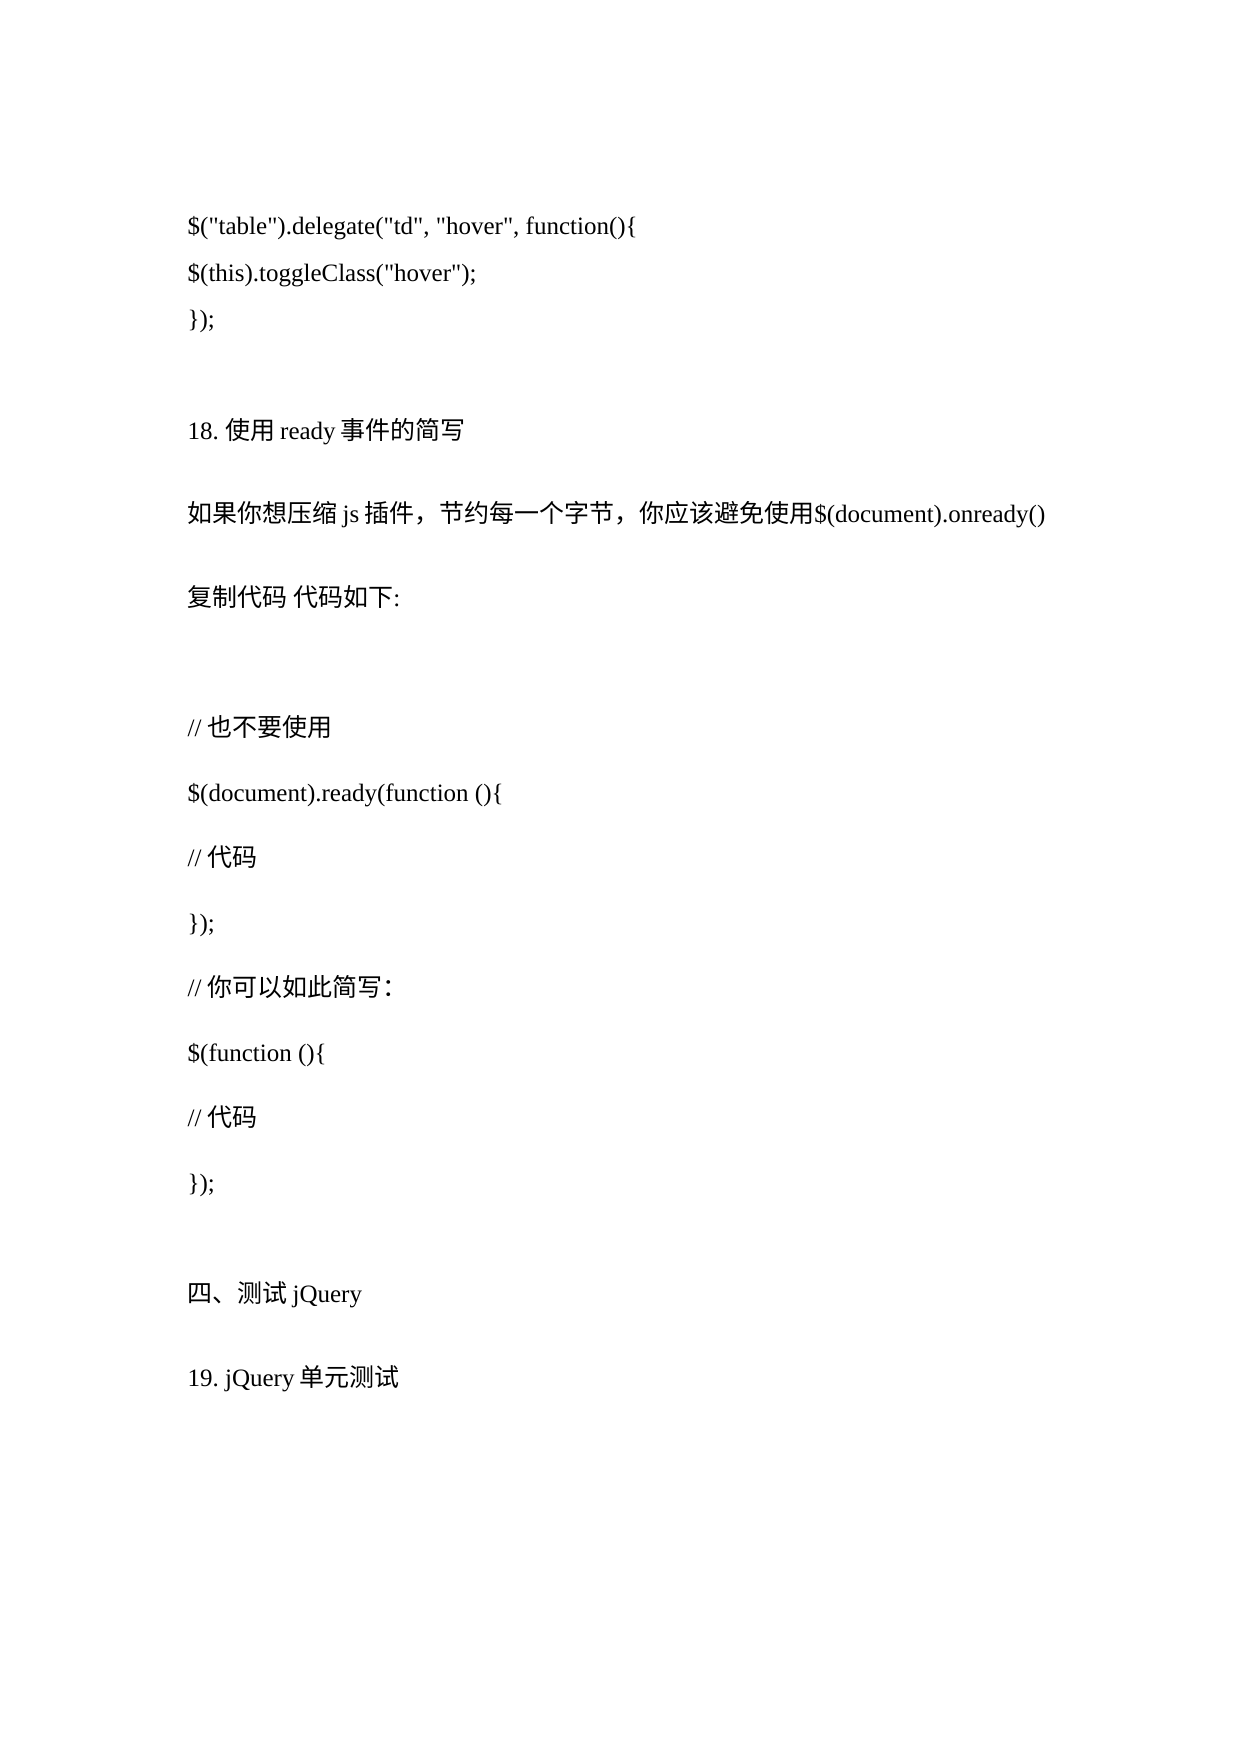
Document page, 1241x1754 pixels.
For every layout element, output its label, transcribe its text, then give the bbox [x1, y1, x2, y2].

text // 代码 [187, 1083, 1053, 1148]
text 18. 使用ready事件的简写 [187, 396, 1053, 461]
text }); [187, 303, 1053, 335]
text }); [187, 1166, 1053, 1198]
text }); [187, 906, 1053, 938]
text 19. jQuery单元测试 [187, 1343, 1053, 1408]
text 复制代码 代码如下: [187, 563, 1053, 628]
text // 也不要使用 [187, 693, 1053, 758]
text 如果你想压缩js插件，节约每一个字节，你应该避免使用$(document).onready() [187, 479, 1053, 544]
text // 代码 [187, 823, 1053, 888]
text $(document).ready(function (){ [187, 776, 1053, 808]
text 四、测试jQuery [187, 1259, 1053, 1324]
text $(function (){ [187, 1036, 1053, 1068]
text // 你可以如此简写： [187, 953, 1053, 1018]
text $(this).toggleClass("hover"); [187, 256, 1053, 288]
text $("table").delegate("td", "hover", function(){ [187, 209, 1053, 241]
